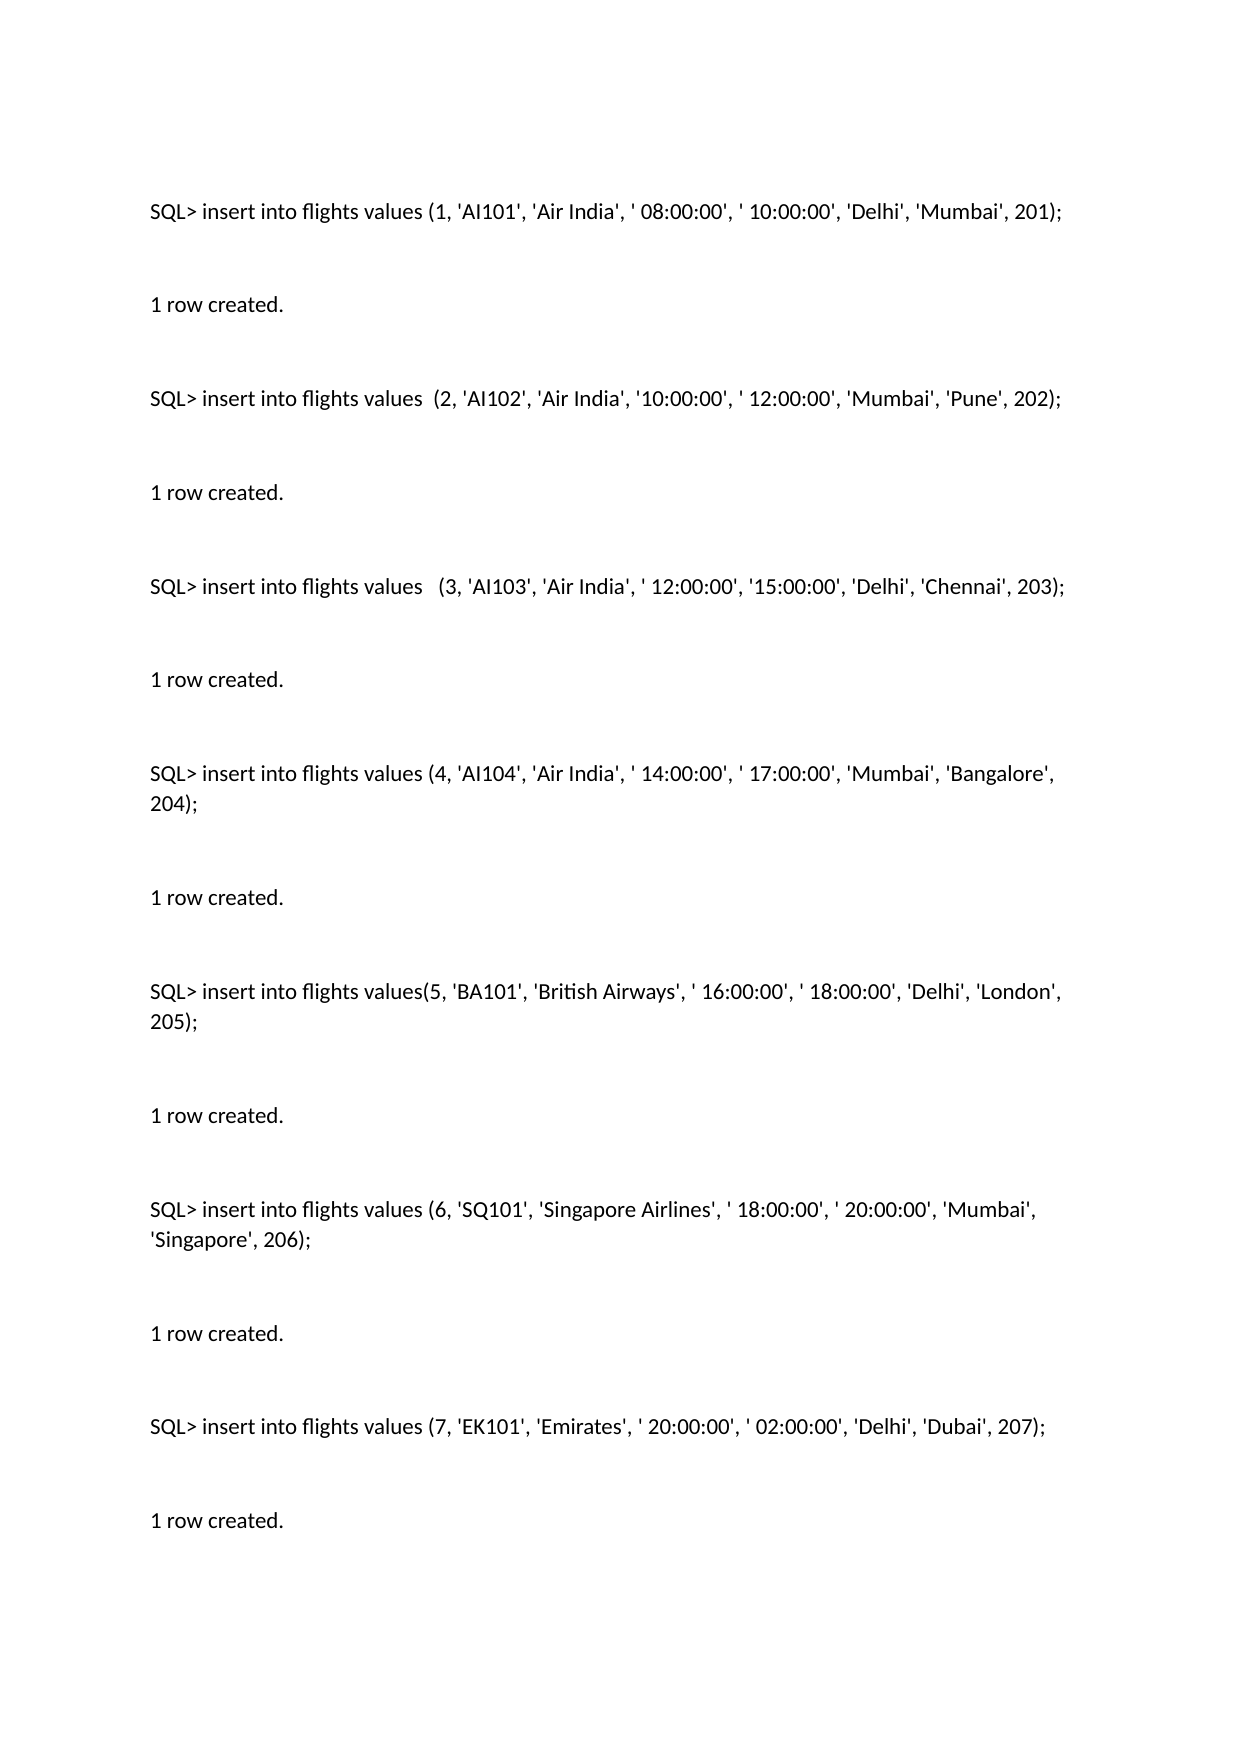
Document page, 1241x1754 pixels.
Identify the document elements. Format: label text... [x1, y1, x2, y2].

text SQL> insert into flights values (3, 'AI103', 'Air India', ' 12:00:00', '15:00:00', 'Delhi', 'Chennai', 203); [150, 572, 1090, 600]
text 1 row created. [150, 1506, 1090, 1534]
text 1 row created. [150, 883, 1090, 911]
text SQL> insert into flights values(5, 'BA101', 'British Airways', ' 16:00:00', ' 18:00:00', 'Delhi', 'London', 205); [150, 977, 1090, 1035]
text 1 row created. [150, 291, 1090, 319]
text SQL> insert into flights values (2, 'AI102', 'Air India', '10:00:00', ' 12:00:00', 'Mumbai', 'Pune', 202); [150, 384, 1090, 412]
text SQL> insert into flights values (4, 'AI104', 'Air India', ' 14:00:00', ' 17:00:00', 'Mumbai', 'Bangalore', 204); [150, 759, 1090, 818]
text 1 row created. [150, 478, 1090, 506]
text SQL> insert into flights values (1, 'AI101', 'Air India', ' 08:00:00', ' 10:00:00', 'Delhi', 'Mumbai', 201); [150, 197, 1090, 225]
text SQL> insert into flights values (6, 'SQ101', 'Singapore Airlines', ' 18:00:00', ' 20:00:00', 'Mumbai', 'Singapore', 206); [150, 1195, 1090, 1253]
text 1 row created. [150, 1101, 1090, 1129]
text SQL> insert into flights values (7, 'EK101', 'Emirates', ' 20:00:00', ' 02:00:00', 'Delhi', 'Dubai', 207); [150, 1412, 1090, 1441]
text 1 row created. [150, 666, 1090, 694]
text 1 row created. [150, 1319, 1090, 1347]
